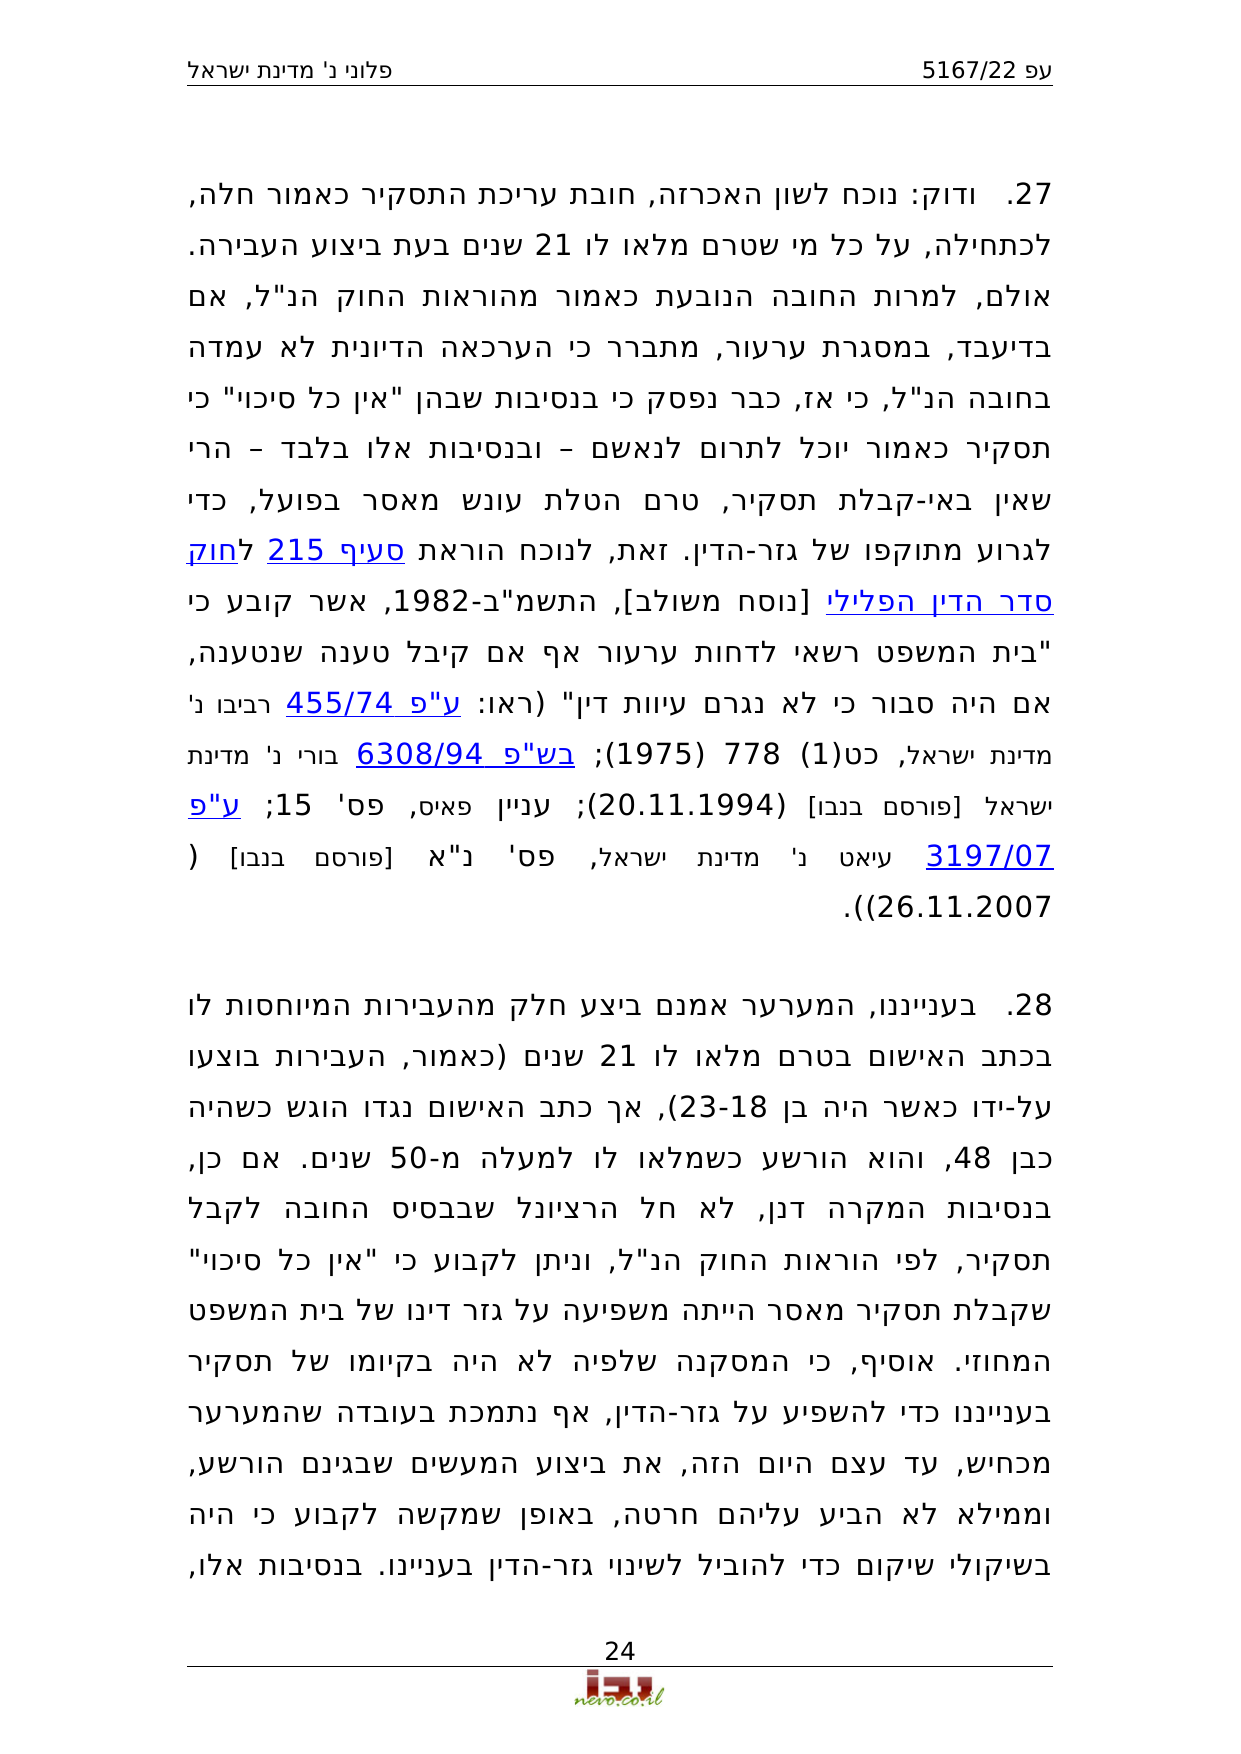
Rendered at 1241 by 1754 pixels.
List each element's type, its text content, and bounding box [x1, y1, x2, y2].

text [187, 988, 1053, 1582]
text 27. ודוק: נוכח לשון האכרזה, חובת עריכת התסקיר כאמור חלה, לכתחילה, על כל מי שטרם מלאו לו 21 שנים בעת ביצוע העבירה. אולם, למרות החובה הנובעת כאמור מהוראות החוק הנ"ל, אם בדיעבד, במסגרת ערעור, מתברר כי הערכאה הדיונית לא עמדה בחובה הנ"ל, כי אז, כבר נפסק כי בנסיבות שבהן "אין כל סיכוי" כי תסקיר כאמור יוכל לתרום לנאשם – ובנסיבות אלו בלבד – הרי שאין באי-קבלת תסקיר, טרם הטלת עונש מאסר בפועל, כדי לגרוע מתוקפו של גזר-הדין. זאת, לנוכח הוראת סעיף 215 לחוק סדר הדין הפלילי [נוסח משולב], התשמ"ב-1982, אשר קובע כי "בית המשפט רשאי לדחות ערעור אף אם קיבל טענה שנטענה, אם היה סבור כי לא נגרם עיוות דין" (ראו: ע"פ 455/74 רביבו נ' מדינת ישראל, כט(1) 778 (1975); בש"פ 6308/94 בורי נ' מדינת ישראל [פורסם בנבו] (20.11.1994); עניין פאיס, פס' 15; ע"פ 3197/07 עיאט נ' מדינת ישראל, פס' נ"א [פורסם בנבו] (26.11.2007)). [187, 177, 1053, 924]
picture [574, 1669, 666, 1707]
